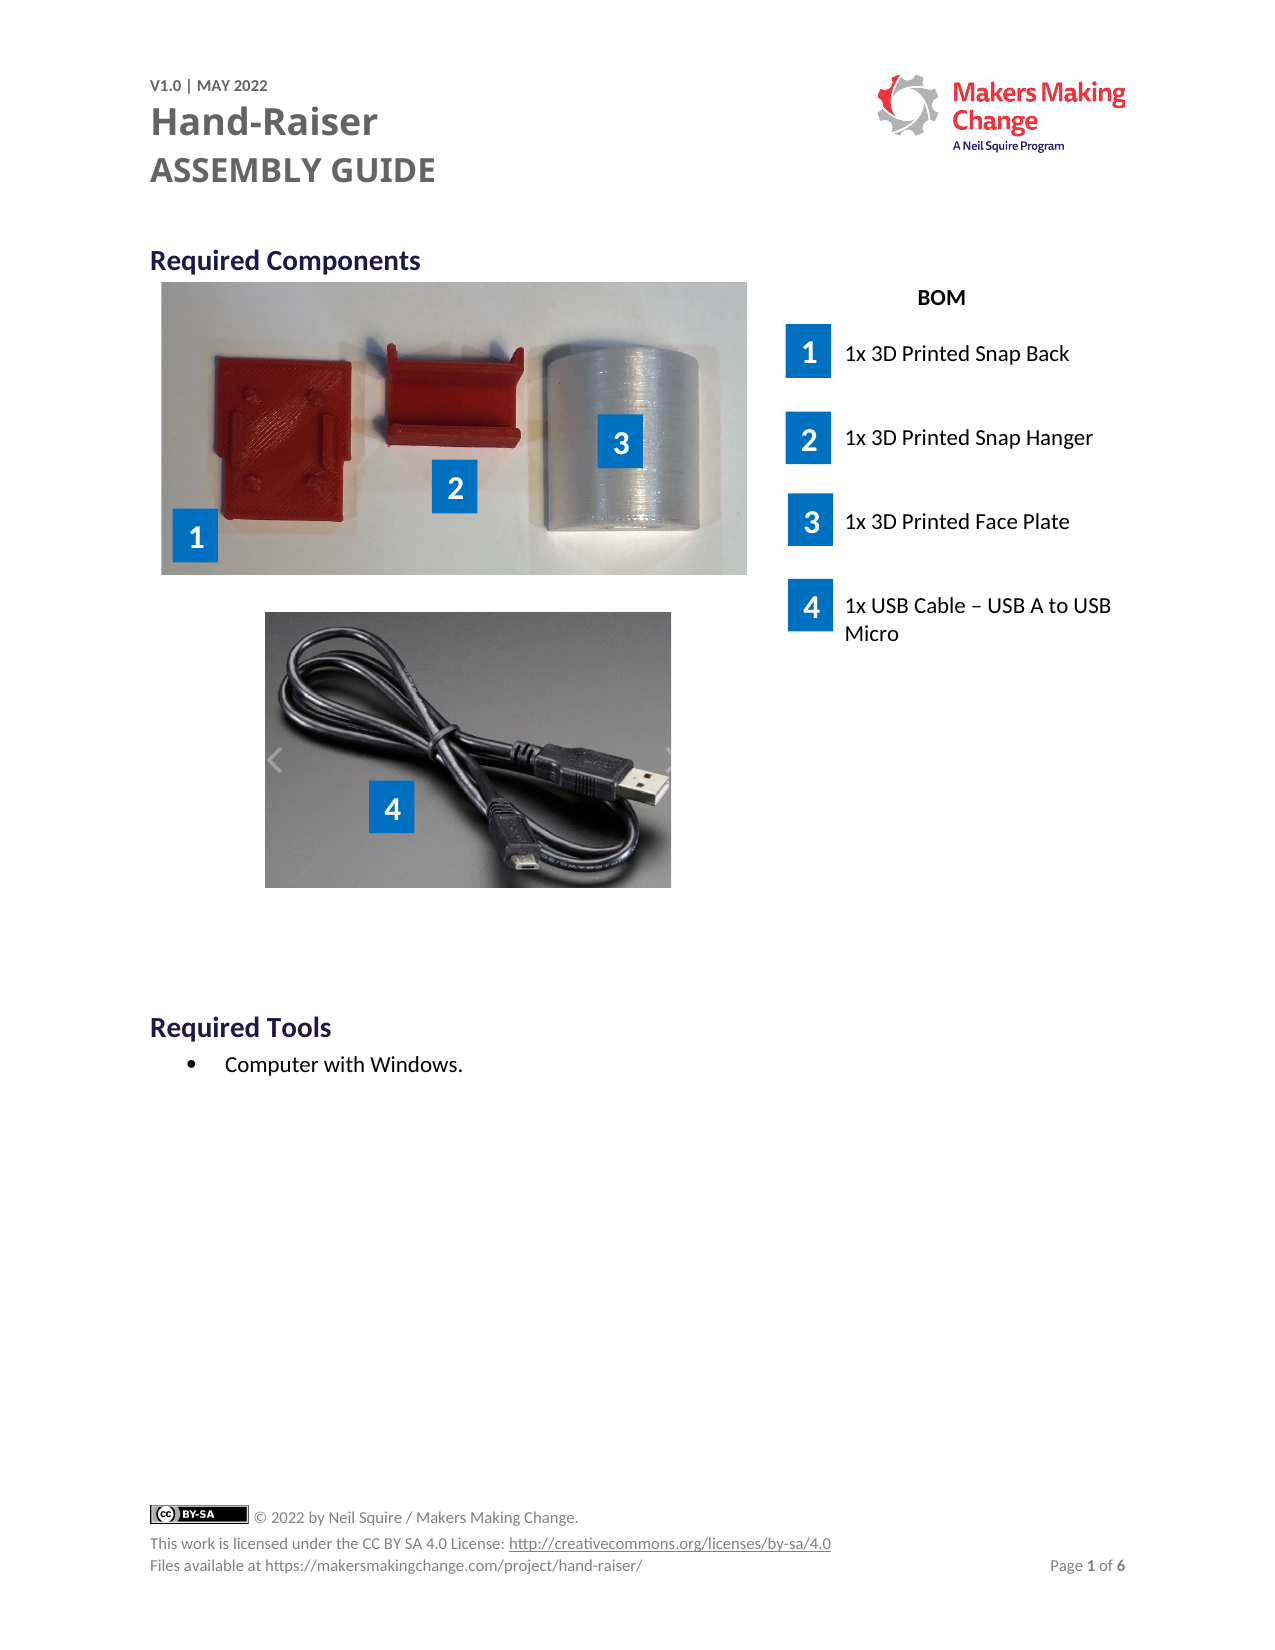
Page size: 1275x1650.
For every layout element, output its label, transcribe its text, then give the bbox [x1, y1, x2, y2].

picture [877, 75, 1125, 153]
subtitle Required Components [150, 242, 1125, 277]
list Computer with Windows. [187, 1050, 1125, 1078]
subtitle Required Tools [150, 1009, 1125, 1045]
table_header [150, 283, 758, 927]
picture [150, 1505, 249, 1524]
picture [265, 612, 672, 888]
picture [161, 282, 747, 575]
table_header BOM 1x 3D Printed Snap Back 1x 3D Printed Snap Hanger 1x 3D Printed Face Plate 1x USB Cable – USB A to USB Micro [758, 283, 1125, 927]
